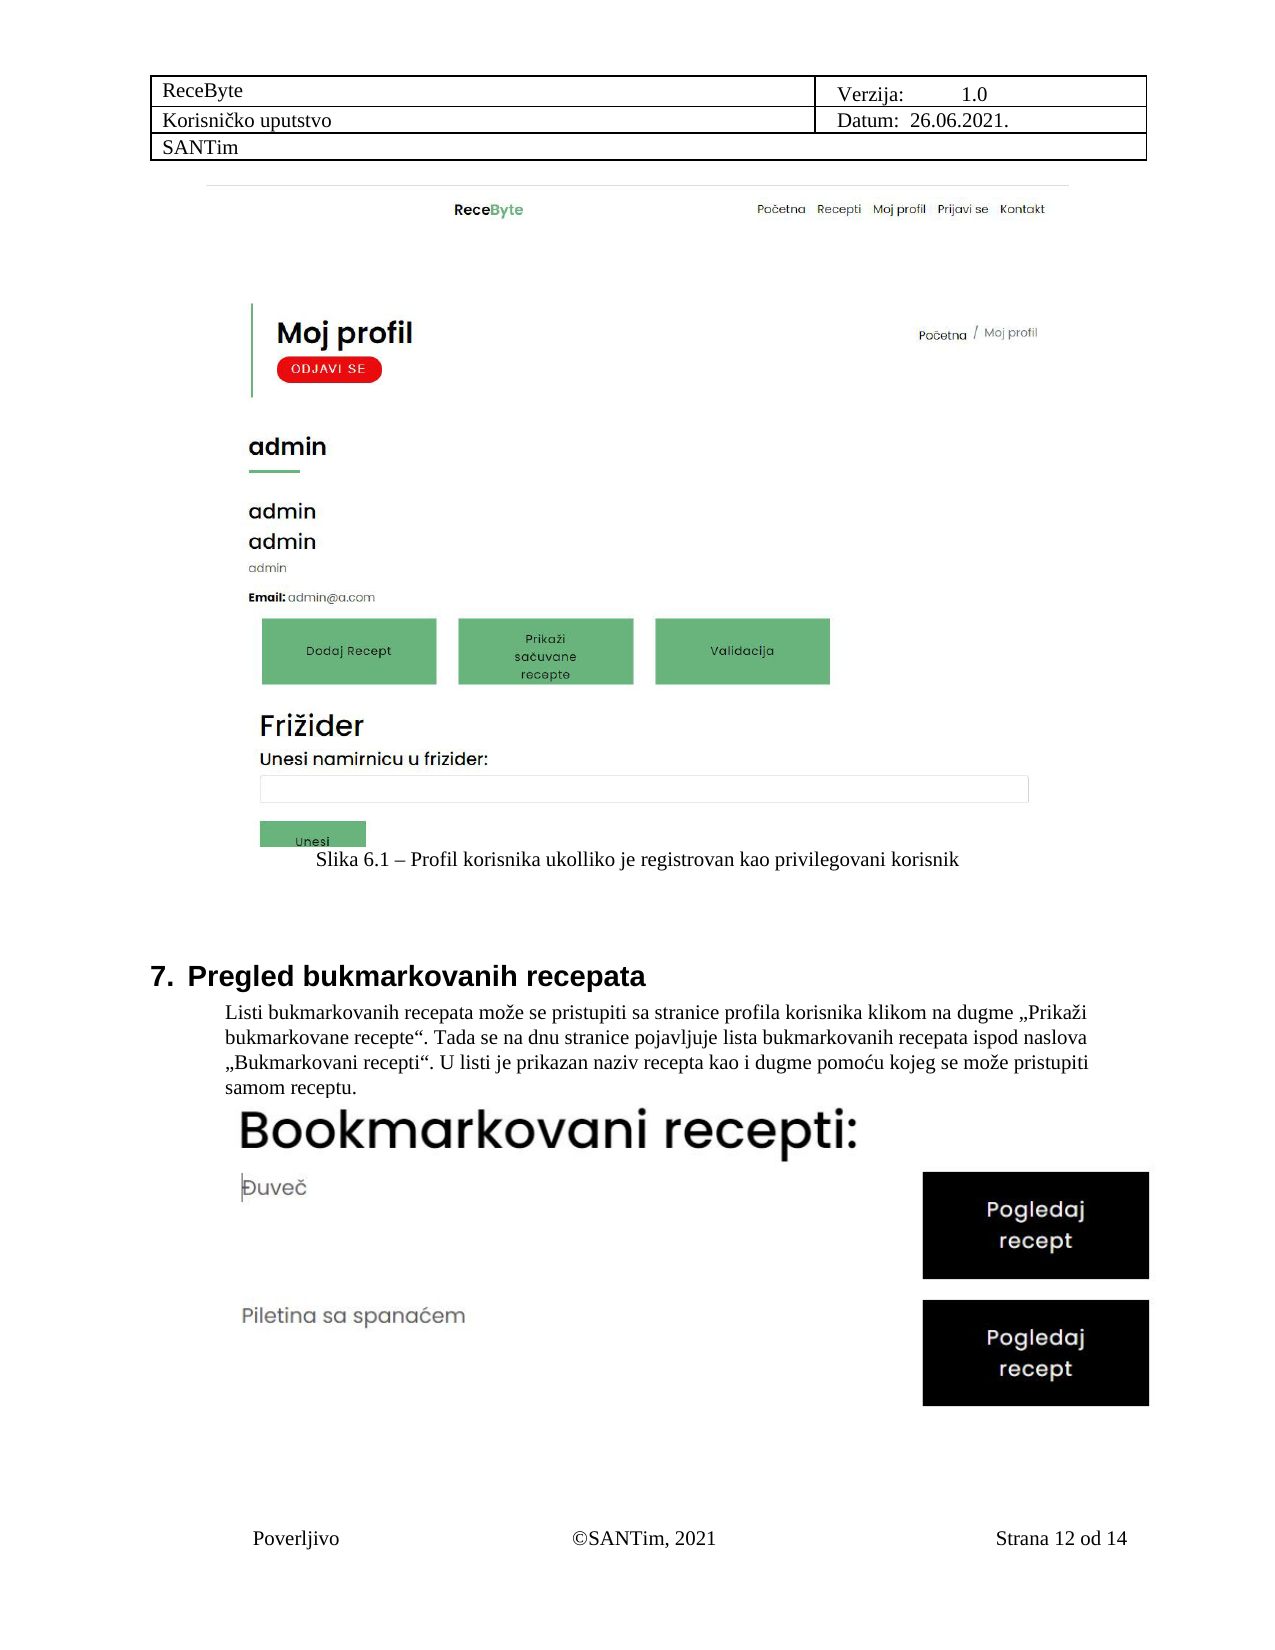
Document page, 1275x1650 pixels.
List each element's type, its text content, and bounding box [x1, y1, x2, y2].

picture [225, 1098, 1199, 1479]
text Listi bukmarkovanih recepata može se pristupiti sa stranice profila korisnika klikom na dugme „Prikaži bukmarkovane recepte“. Tada se na dnu stranice pojavljuje lista bukmarkovanih recepata ispod naslova „Bukmarkovani recepti“. U listi je prikazan naziv recepta kao i dugme pomoću kojeg se može pristupiti samom receptu. [225, 999, 1125, 1098]
text Slika 6.1 – Profil korisnika ukolliko je registrovan kao privilegovani korisnik [150, 846, 1125, 871]
subtitle Pregled bukmarkovanih recepata [150, 959, 1125, 992]
picture [206, 185, 1069, 847]
